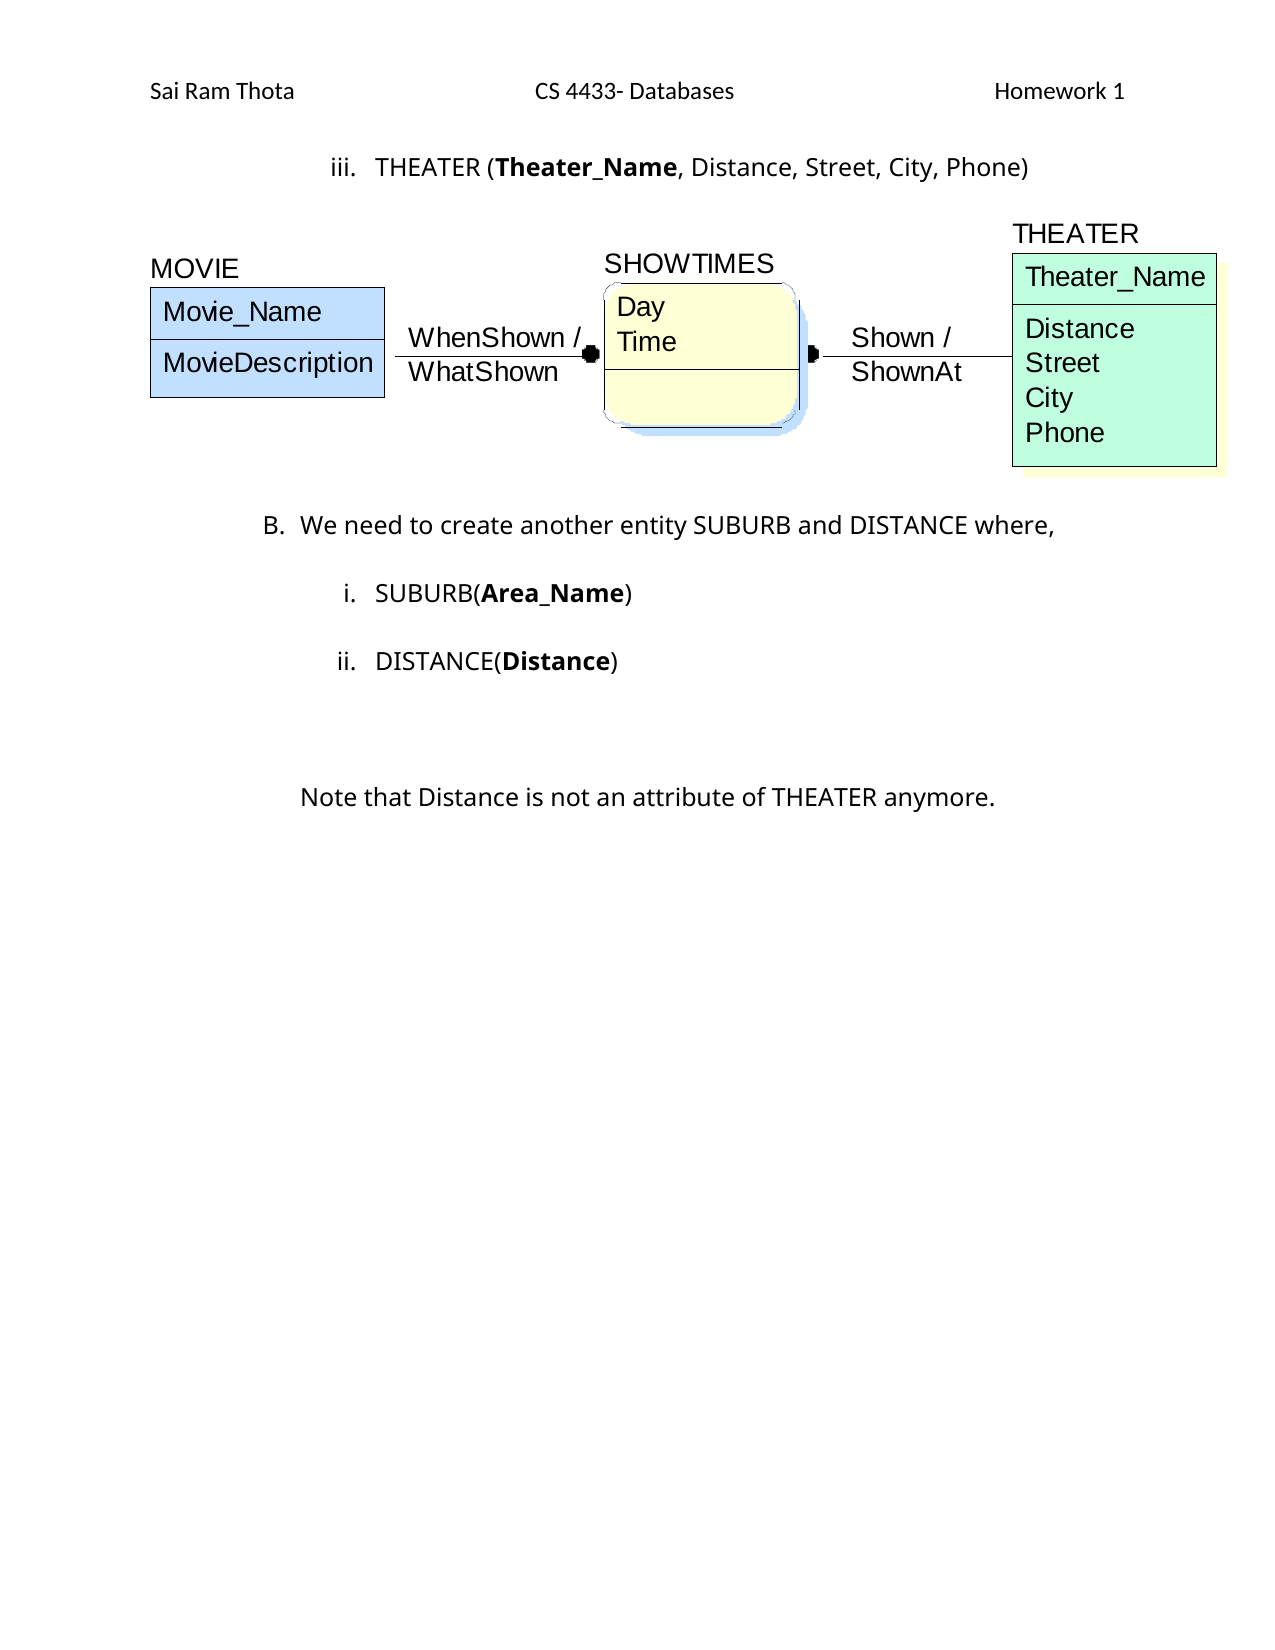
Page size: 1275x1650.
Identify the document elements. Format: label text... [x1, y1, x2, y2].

list Note that Distance is not an attribute of THEATER anymore. [300, 780, 1125, 814]
list We need to create another entity SUBURB and DISTANCE where, [262, 507, 1125, 542]
list SUBURB(Area_Name) [356, 576, 1125, 610]
list DISTANCE(Distance) [356, 644, 1125, 678]
list THEATER (Theater_Name, Distance, Street, City, Phone) [356, 150, 1125, 184]
